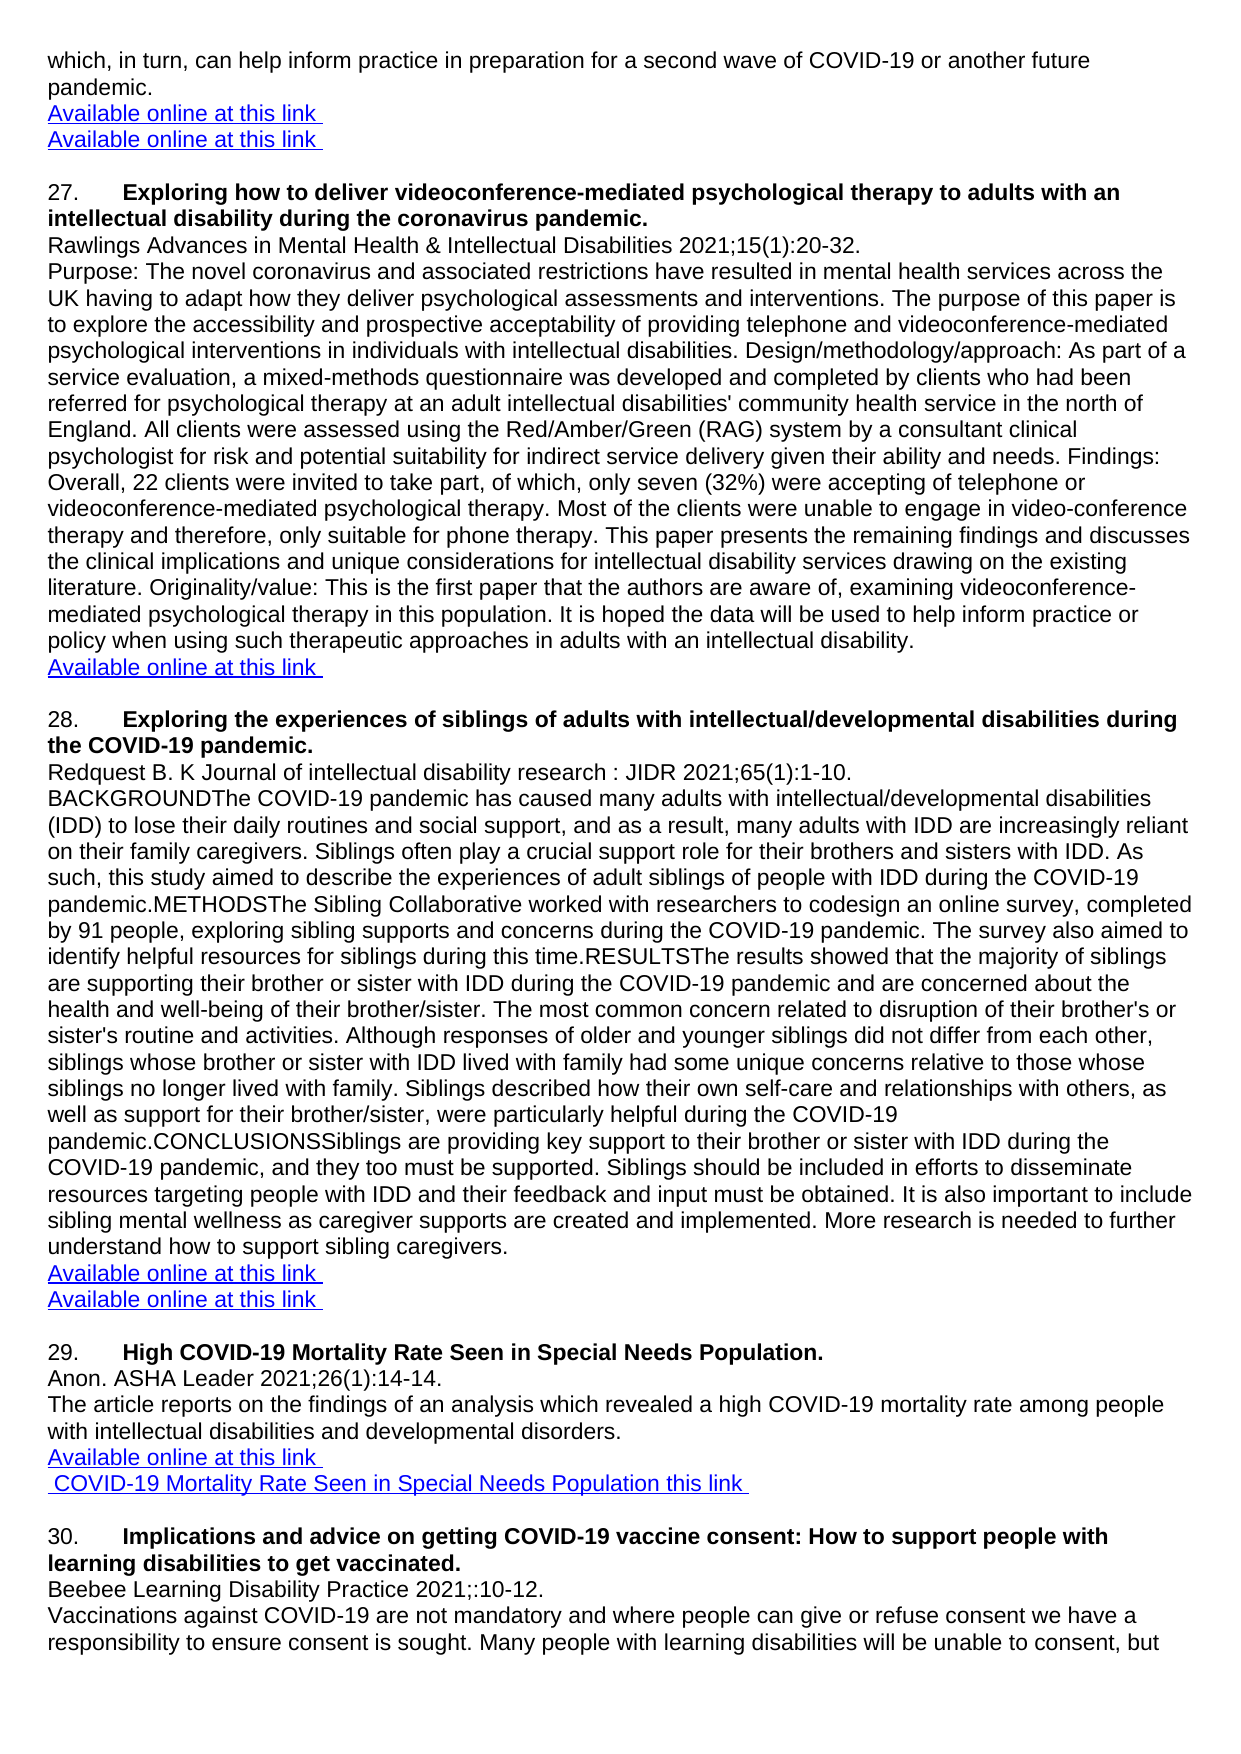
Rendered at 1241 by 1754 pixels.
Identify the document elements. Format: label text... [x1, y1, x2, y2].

text Purpose: The novel coronavirus and associated restrictions have resulted in mental health services across the UK having to adapt how they deliver psychological assessments and interventions. The purpose of this paper is to explore the accessibility and prospective acceptability of providing telephone and videoconference-mediated psychological interventions in individuals with intellectual disabilities. Design/methodology/approach: As part of a service evaluation, a mixed-methods questionnaire was developed and completed by clients who had been referred for psychological therapy at an adult intellectual disabilities' community health service in the north of England. All clients were assessed using the Red/Amber/Green (RAG) system by a consultant clinical psychologist for risk and potential suitability for indirect service delivery given their ability and needs. Findings: Overall, 22 clients were invited to take part, of which, only seven (32%) were accepting of telephone or videoconference-mediated psychological therapy. Most of the clients were unable to engage in video-conference therapy and therefore, only suitable for phone therapy. This paper presents the remaining findings and discusses the clinical implications and unique considerations for intellectual disability services drawing on the existing literature. Originality/value: This is the first paper that the authors are aware of, examining videoconference-mediated psychological therapy in this population. It is hoped the data will be used to help inform practice or policy when using such therapeutic approaches in adults with an intellectual disability. [47, 258, 1193, 653]
text The article reports on the findings of an analysis which revealed a high COVID-19 mortality rate among people with intellectual disabilities and developmental disorders. [47, 1391, 1193, 1444]
list High COVID-19 Mortality Rate Seen in Special Needs Population. Anon. ASHA Leader 2021;26(1):14-14. [47, 1339, 1193, 1391]
text Available online at this link [47, 126, 1193, 153]
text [47, 1602, 1193, 1655]
text Available online at this link [47, 100, 1193, 126]
text Available online at this link [47, 1259, 1193, 1286]
list Exploring how to deliver videoconference-mediated psychological therapy to adults with an intellectual disability during the coronavirus pandemic. Rawlings Advances in Mental Health & Intellectual Disabilities 2021;15(1):20-32. [47, 179, 1193, 258]
list Exploring the experiences of siblings of adults with intellectual/developmental disabilities during the COVID-19 pandemic. Redquest B. K Journal of intellectual disability research : JIDR 2021;65(1):1-10. [47, 706, 1193, 785]
text BACKGROUNDThe COVID-19 pandemic has caused many adults with intellectual/developmental disabilities (IDD) to lose their daily routines and social support, and as a result, many adults with IDD are increasingly reliant on their family caregivers. Siblings often play a crucial support role for their brothers and sisters with IDD. As such, this study aimed to describe the experiences of adult siblings of people with IDD during the COVID-19 pandemic.METHODSThe Sibling Collaborative worked with researchers to codesign an online survey, completed by 91 people, exploring sibling supports and concerns during the COVID-19 pandemic. The survey also aimed to identify helpful resources for siblings during this time.RESULTSThe results showed that the majority of siblings are supporting their brother or sister with IDD during the COVID-19 pandemic and are concerned about the health and well-being of their brother/sister. The most common concern related to disruption of their brother's or sister's routine and activities. Although responses of older and younger siblings did not differ from each other, siblings whose brother or sister with IDD lived with family had some unique concerns relative to those whose siblings no longer lived with family. Siblings described how their own self-care and relationships with others, as well as support for their brother/sister, were particularly helpful during the COVID-19 pandemic.CONCLUSIONSSiblings are providing key support to their brother or sister with IDD during the COVID-19 pandemic, and they too must be supported. Siblings should be included in efforts to disseminate resources targeting people with IDD and their feedback and input must be obtained. It is also important to include sibling mental wellness as caregiver supports are created and implemented. More research is needed to further understand how to support sibling caregivers. [47, 785, 1193, 1259]
text Available online at this link [47, 1286, 1193, 1312]
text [47, 47, 1193, 100]
text COVID-19 Mortality Rate Seen in Special Needs Population this link [47, 1470, 1193, 1497]
text Available online at this link [47, 653, 1193, 680]
list Implications and advice on getting COVID-19 vaccine consent: How to support people with learning disabilities to get vaccinated. Beebee Learning Disability Practice 2021;:10-12. [47, 1523, 1193, 1602]
text Available online at this link [47, 1444, 1193, 1470]
